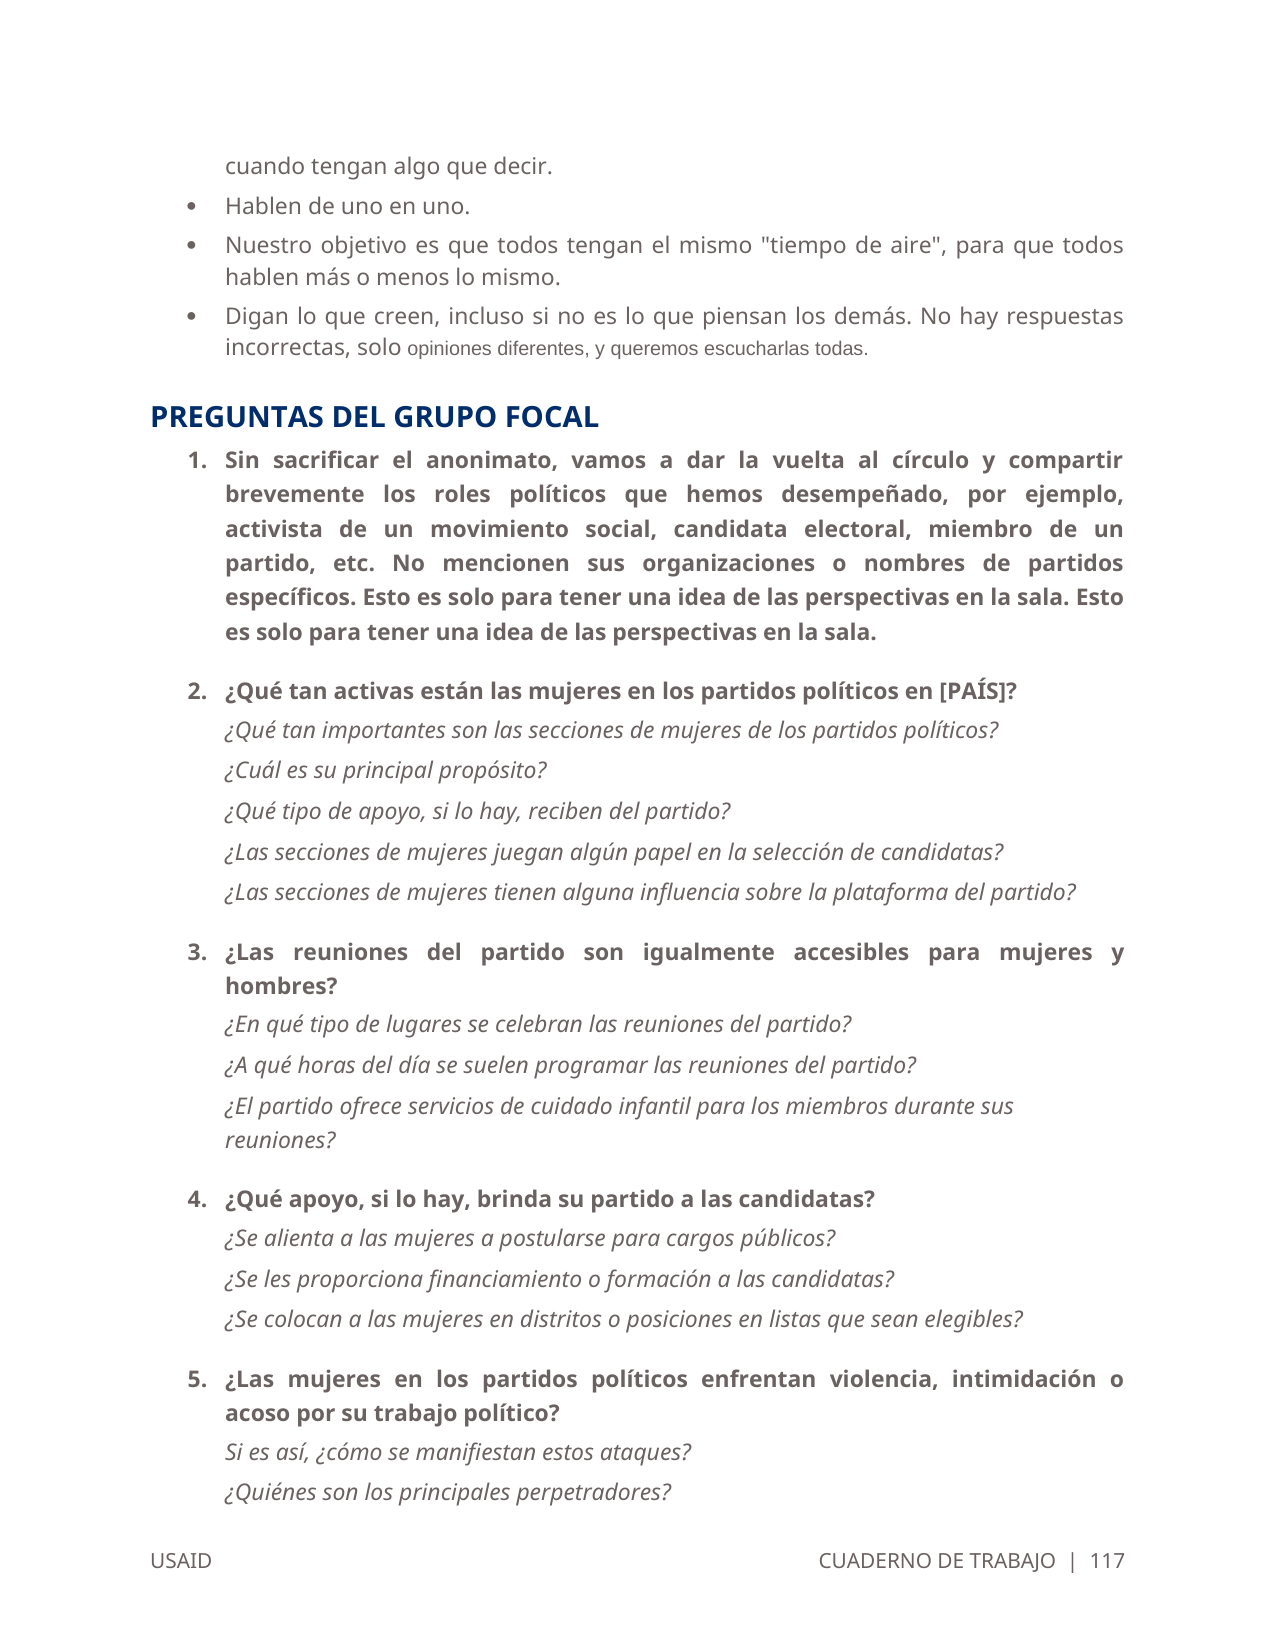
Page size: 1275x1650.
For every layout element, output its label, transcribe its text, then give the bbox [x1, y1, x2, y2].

list ¿A qué horas del día se suelen programar las reuniones del partido? [225, 1049, 1125, 1080]
list ¿Cuál es su principal propósito? [225, 754, 1125, 786]
list ¿El partido ofrece servicios de cuidado infantil para los miembros durante sus reuniones? [225, 1090, 1125, 1155]
list ¿Qué tan activas están las mujeres en los partidos políticos en [PAÍS]? [187, 675, 1125, 706]
text Digan lo que creen, incluso si no es lo que piensan los demás. No hay respuestas incorrectas, solo opiniones diferentes, y queremos escucharlas todas. [187, 300, 1125, 362]
list ¿Las reuniones del partido son igualmente accesibles para mujeres y hombres? [187, 936, 1125, 1001]
list ¿Se colocan a las mujeres en distritos o posiciones en listas que sean elegibles? [225, 1303, 1125, 1334]
list ¿Se alienta a las mujeres a postularse para cargos públicos? [225, 1222, 1125, 1253]
list ¿Las mujeres en los partidos políticos enfrentan violencia, intimidación o acoso por su trabajo político? [187, 1363, 1125, 1428]
list ¿En qué tipo de lugares se celebran las reuniones del partido? [225, 1008, 1125, 1040]
list Sin sacrificar el anonimato, vamos a dar la vuelta al círculo y compartir brevemente los roles políticos que hemos desempeñado, por ejemplo, activista de un movimiento social, candidata electoral, miembro de un partido, etc. No mencionen sus organizaciones o nombres de partidos específicos. Esto es solo para tener una idea de las perspectivas en la sala. Esto es solo para tener una idea de las perspectivas en la sala. [187, 444, 1125, 647]
list ¿Qué tipo de apoyo, si lo hay, reciben del partido? [225, 795, 1125, 826]
subtitle PREGUNTAS DEL GRUPO FOCAL [150, 396, 1125, 436]
list ¿Qué apoyo, si lo hay, brinda su partido a las candidatas? [187, 1183, 1125, 1215]
list ¿Las secciones de mujeres juegan algún papel en la selección de candidatas? [225, 836, 1125, 867]
list ¿Se les proporciona financiamiento o formación a las candidatas? [225, 1263, 1125, 1294]
list ¿Quiénes son los principales perpetradores? [225, 1476, 1125, 1507]
text Nuestro objetivo es que todos tengan el mismo "tiempo de aire", para que todos hablen más o menos lo mismo. [187, 229, 1125, 292]
list ¿Las secciones de mujeres tienen alguna influencia sobre la plataforma del partido? [225, 876, 1125, 907]
list ¿Qué tan importantes son las secciones de mujeres de los partidos políticos? [225, 714, 1125, 745]
text Hablen de uno en uno. [187, 189, 1125, 221]
list Si es así, ¿cómo se manifiestan estos ataques? [225, 1436, 1125, 1467]
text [187, 150, 1125, 181]
